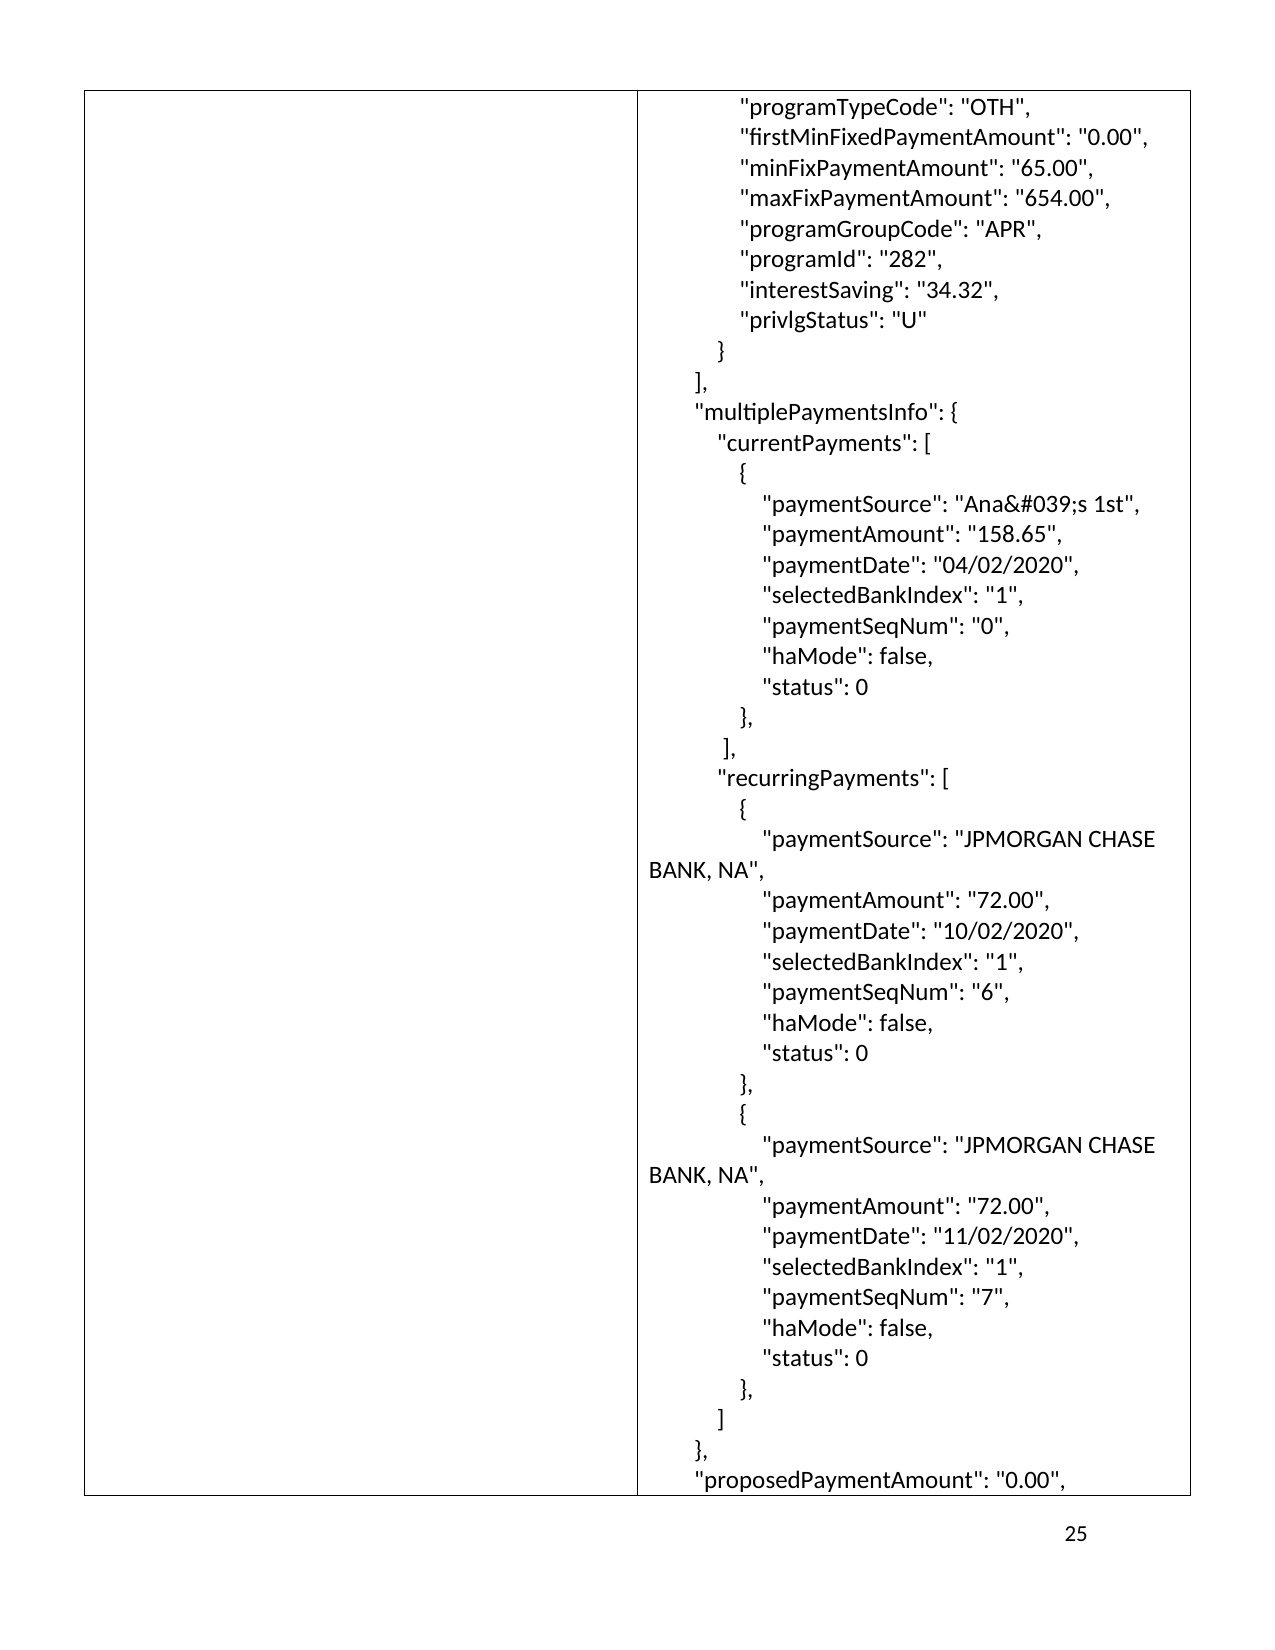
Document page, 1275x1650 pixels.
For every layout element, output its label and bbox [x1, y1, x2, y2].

table_cell [638, 91, 1190, 1495]
table_cell [85, 91, 637, 1495]
